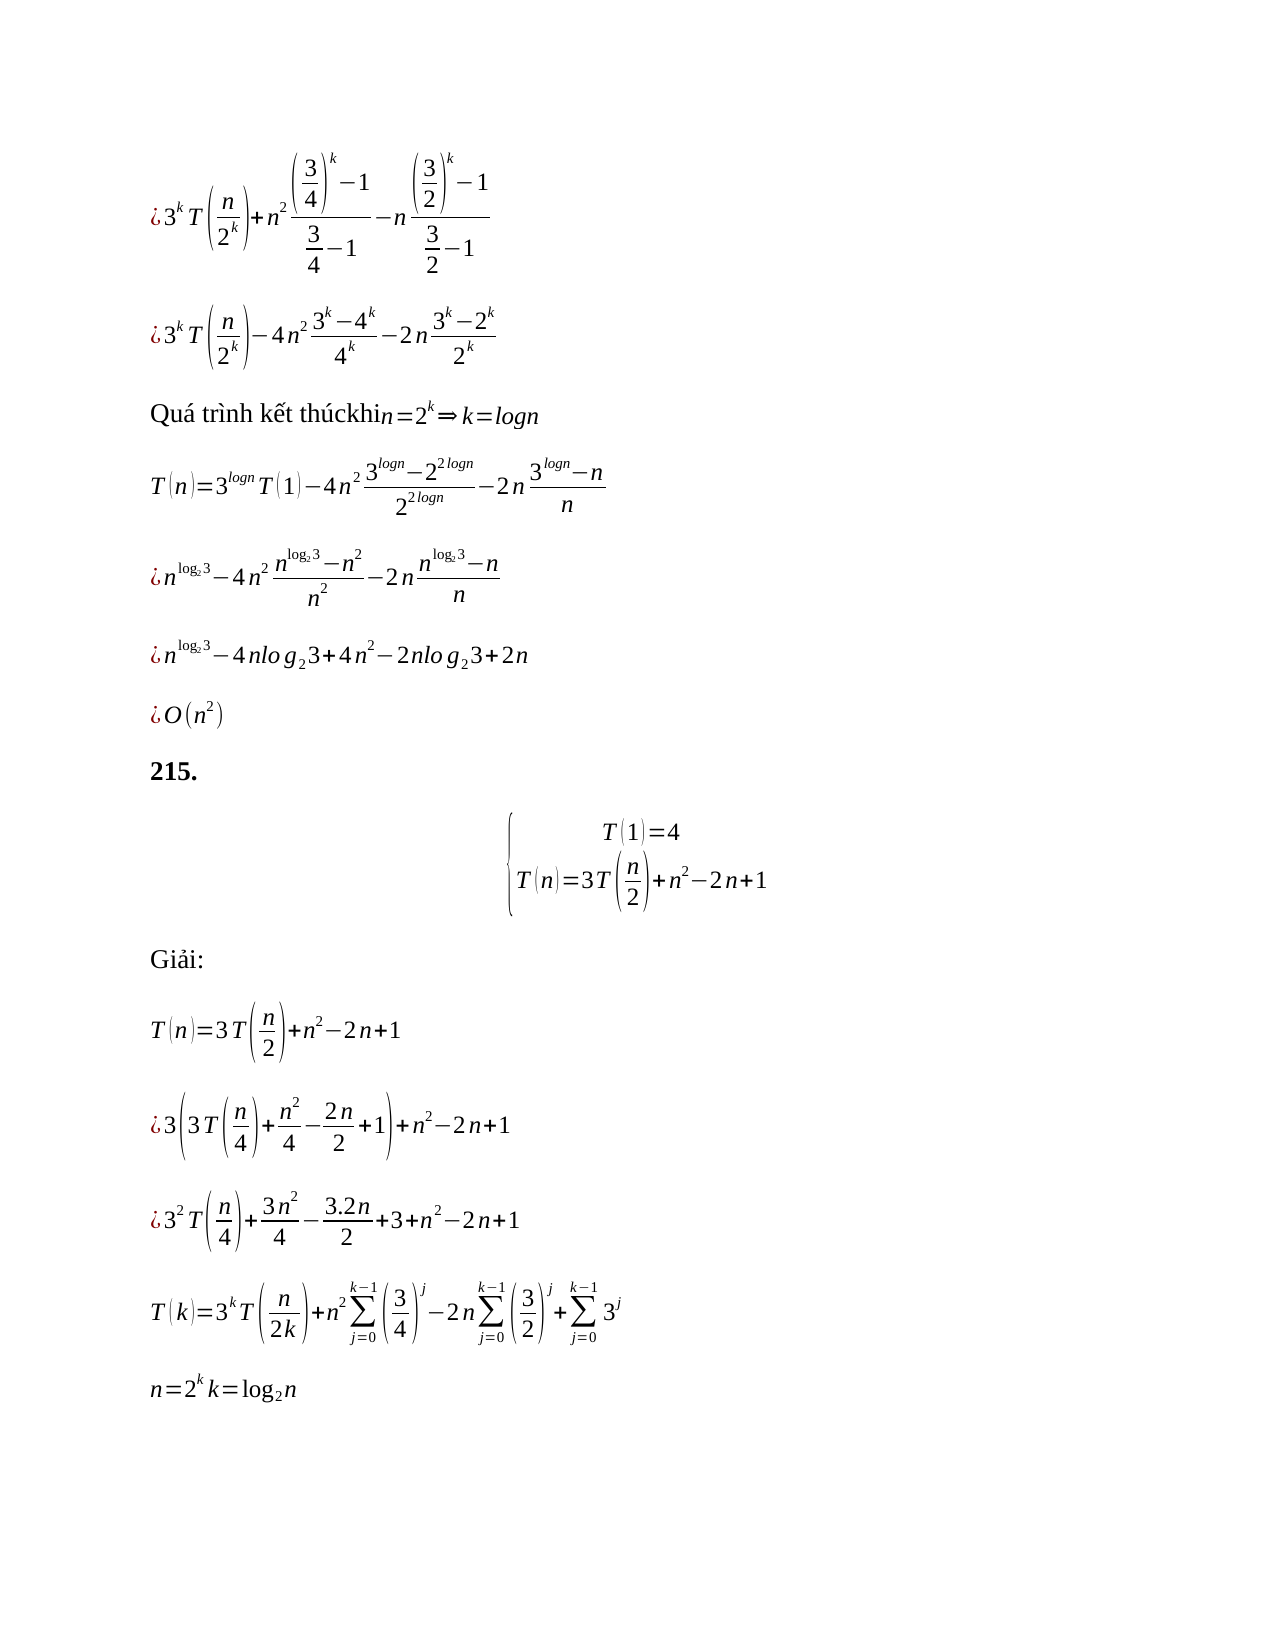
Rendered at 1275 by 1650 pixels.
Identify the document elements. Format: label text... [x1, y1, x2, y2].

text Giải: [150, 943, 1125, 974]
text Quá trình kết thúckhi [150, 397, 1125, 429]
